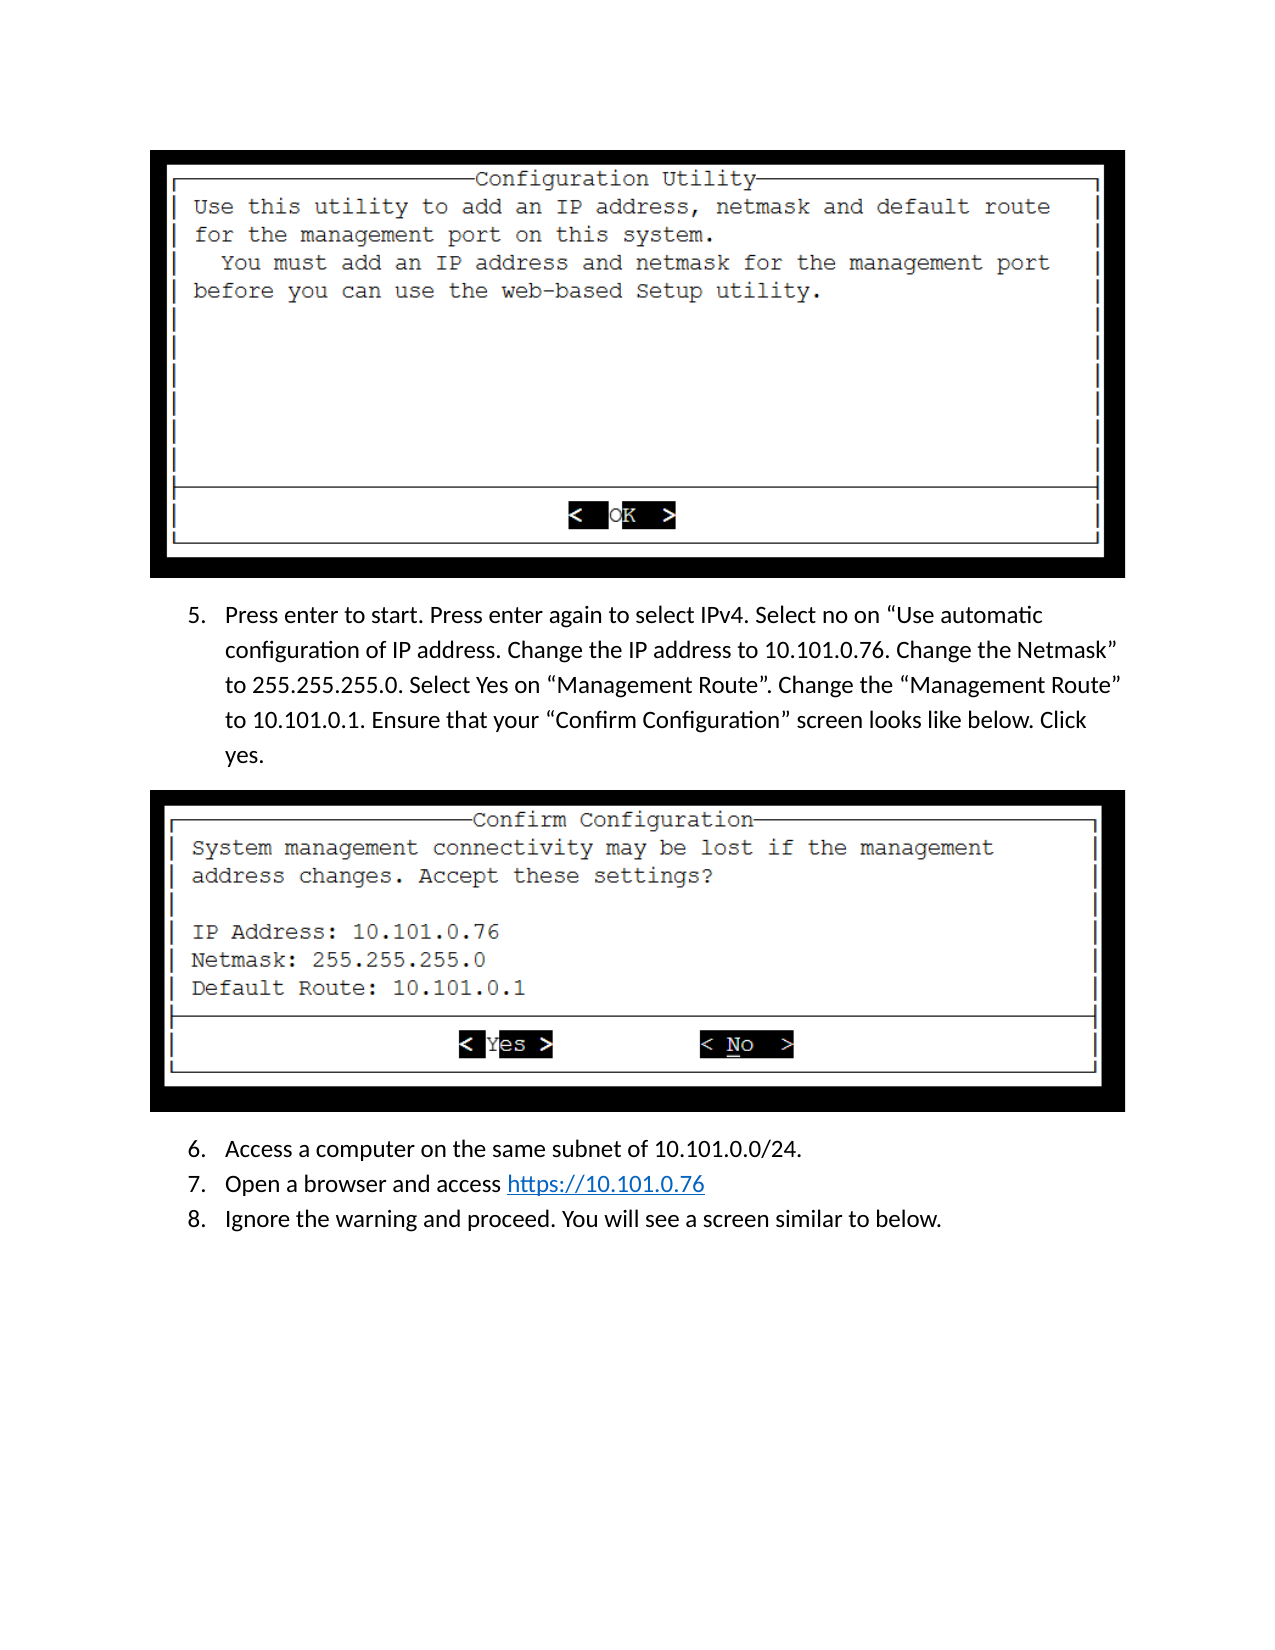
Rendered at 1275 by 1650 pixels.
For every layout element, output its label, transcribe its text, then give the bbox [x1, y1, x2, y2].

list Open a browser and access https://10.101.0.76 [187, 1168, 1125, 1198]
list Press enter to start. Press enter again to select IPv4. Select no on “Use automatic configuration of IP address. Change the IP address to 10.101.0.76. Change the Netmask” to 255.255.255.0. Select Yes on “Management Route”. Change the “Management Route” to 10.101.0.1. Ensure that your “Confirm Configuration” screen looks like below. Click yes. [187, 599, 1125, 769]
list Ignore the warning and proceed. You will see a screen similar to below. [187, 1203, 1125, 1233]
list Access a computer on the same subnet of 10.101.0.0/24. [187, 1133, 1125, 1163]
picture [150, 150, 1125, 578]
picture [150, 790, 1125, 1112]
